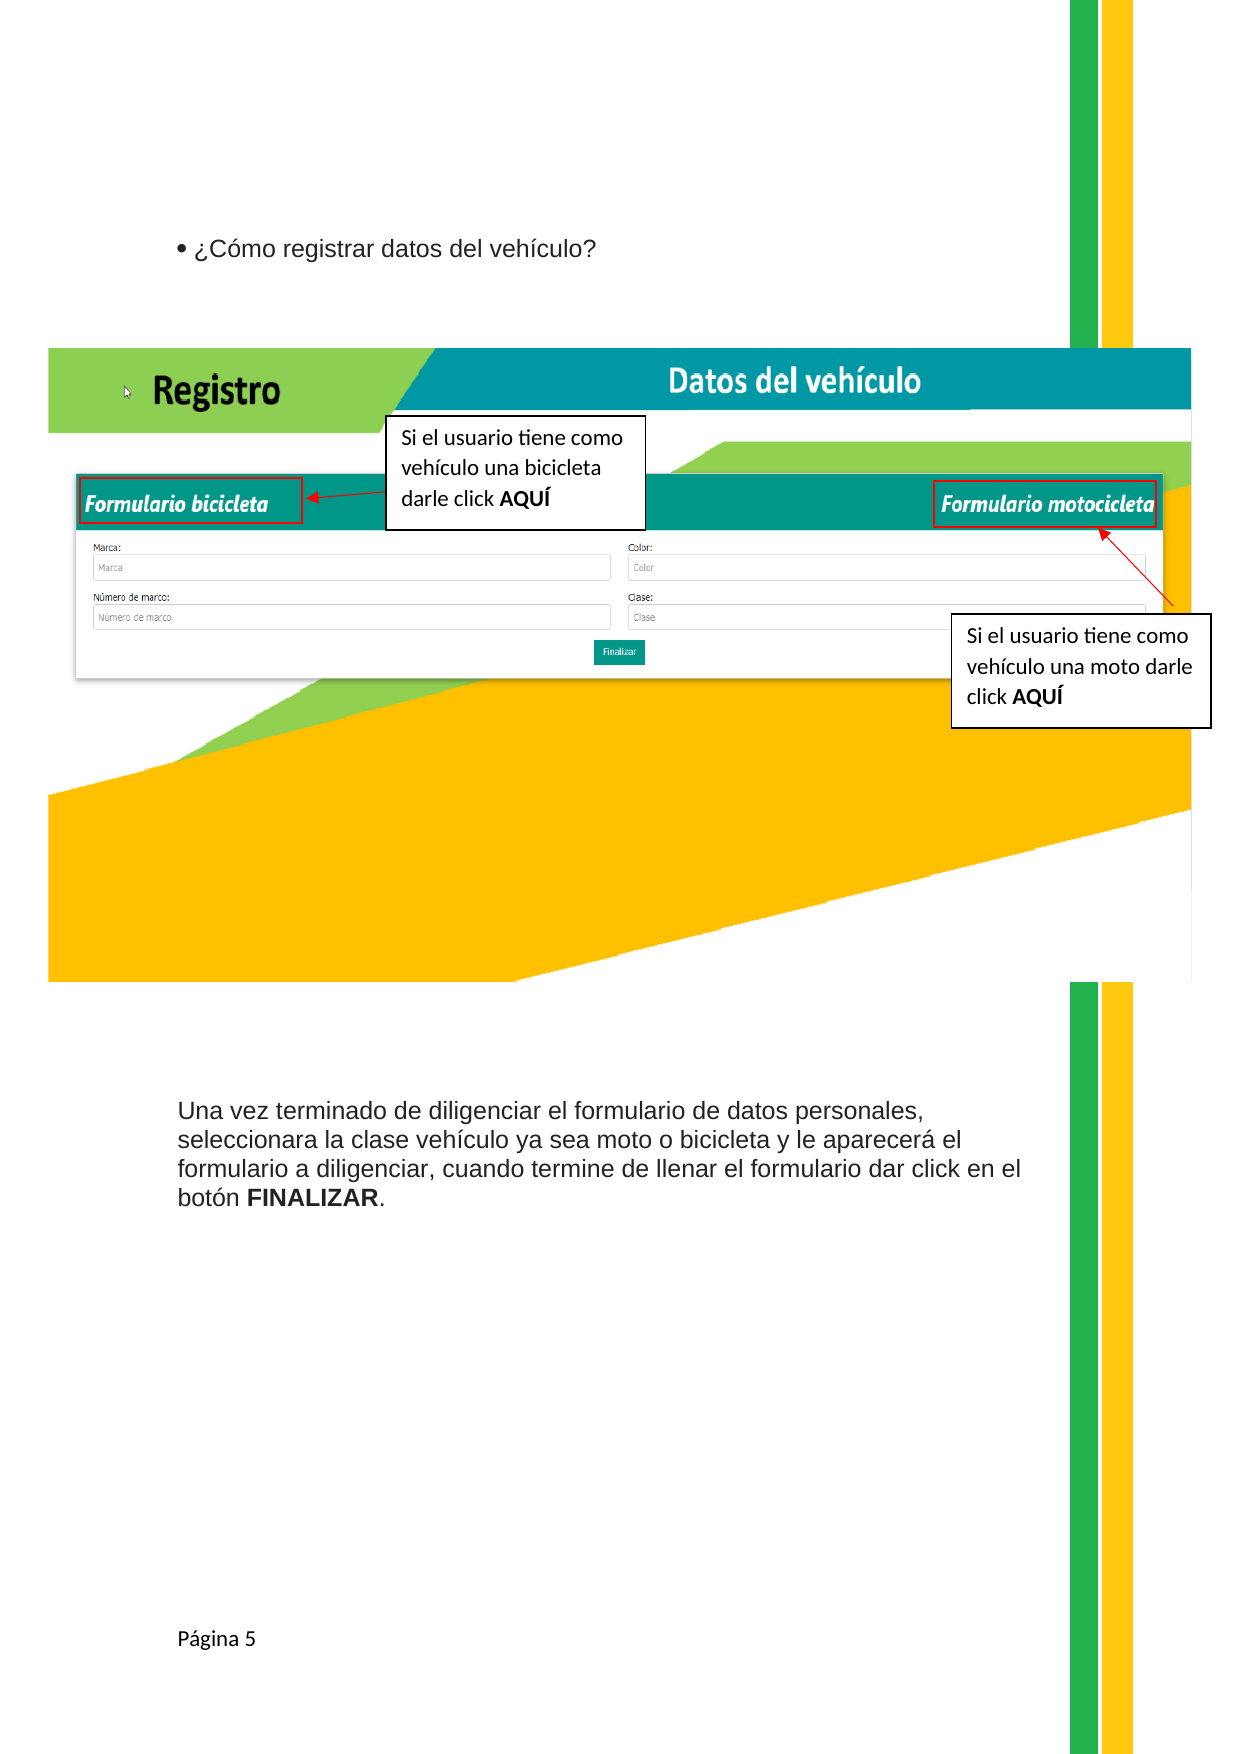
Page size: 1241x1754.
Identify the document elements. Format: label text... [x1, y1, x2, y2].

picture [48, 0, 1192, 1754]
text Una vez terminado de diligenciar el formulario de datos personales, seleccionara la clase vehículo ya sea moto o bicicleta y le aparecerá el formulario a diligenciar, cuando termine de llenar el formulario dar click en el botón FINALIZAR. [177, 1096, 1063, 1211]
text  ¿Cómo registrar datos del vehículo? [177, 234, 1063, 263]
